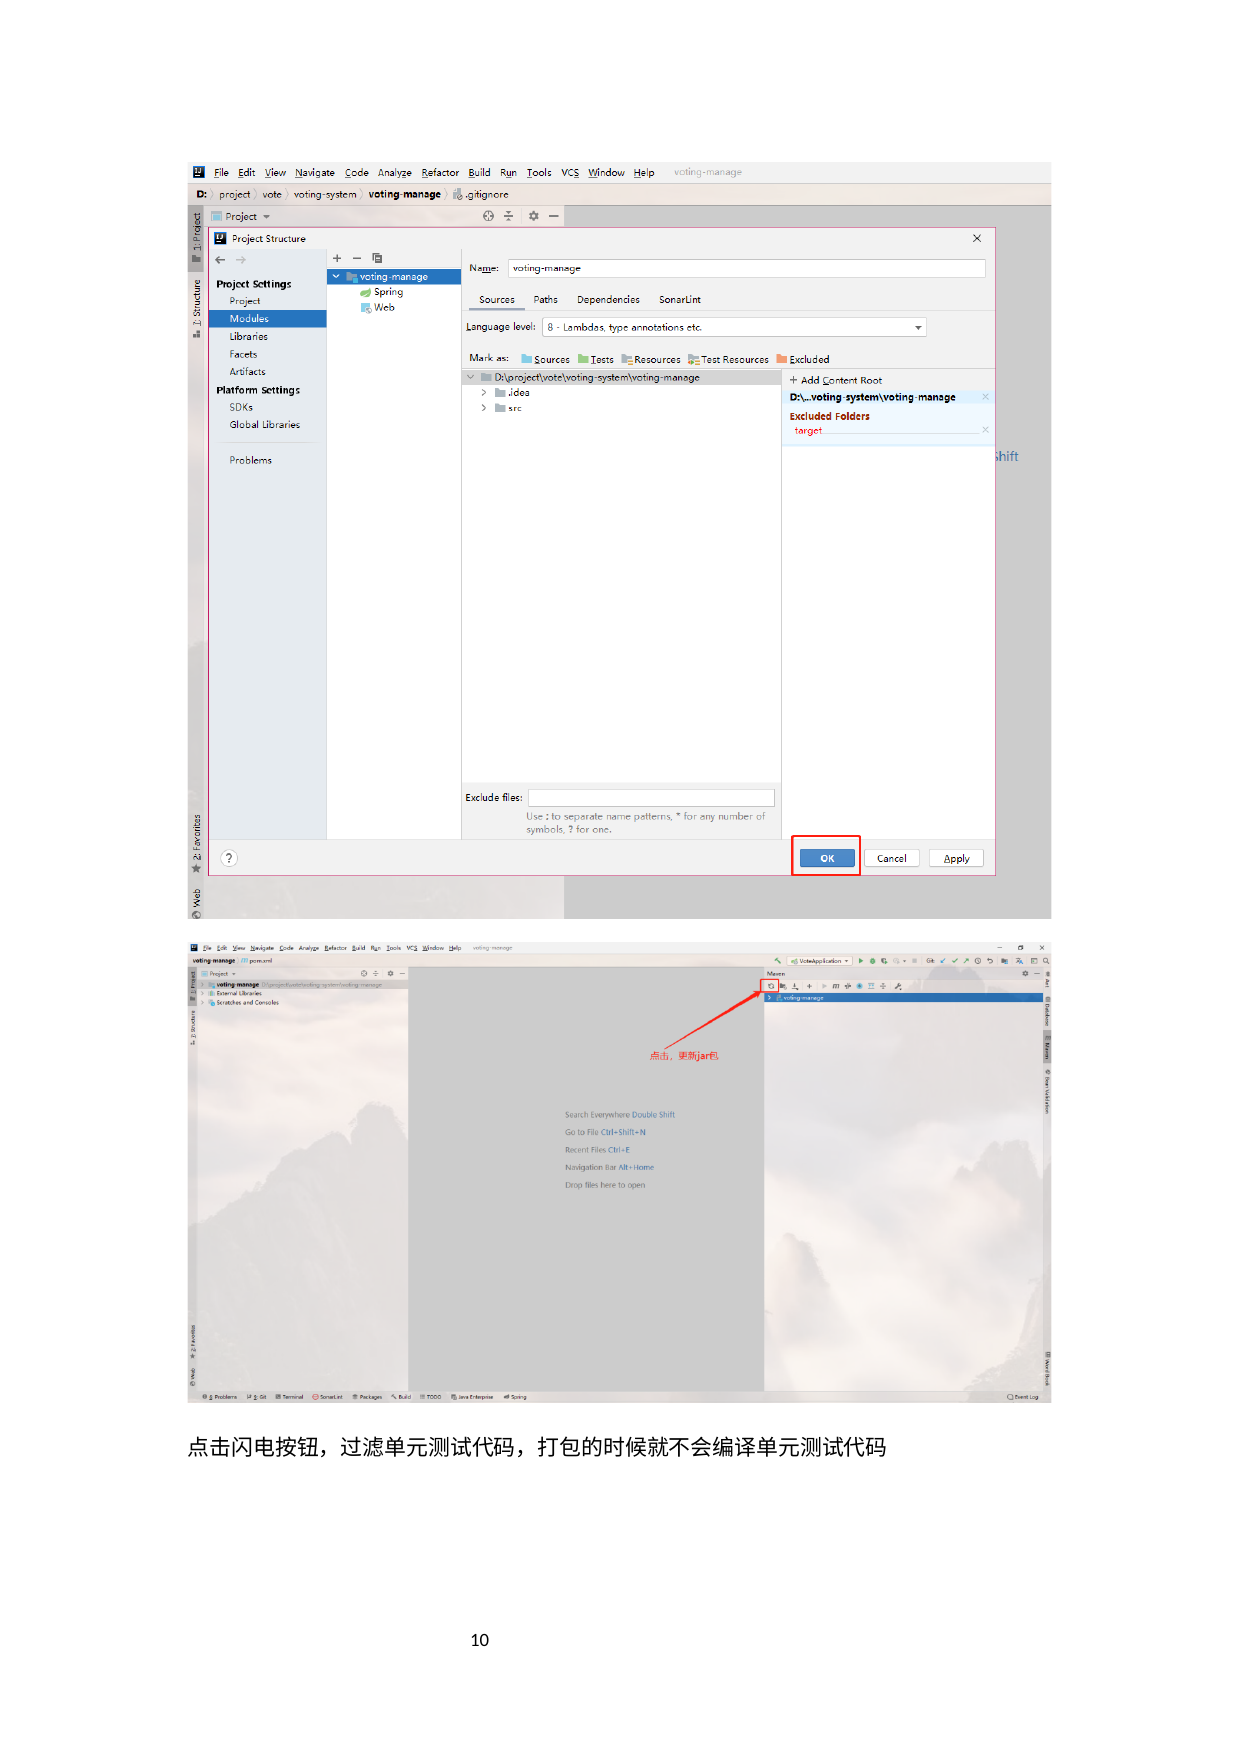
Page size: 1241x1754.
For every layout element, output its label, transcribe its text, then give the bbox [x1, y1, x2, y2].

picture [187, 942, 1052, 1403]
picture [187, 162, 1052, 919]
list 点击闪电按钮，过滤单元测试代码，打包的时候就不会编译单元测试代码 [187, 1429, 1053, 1462]
